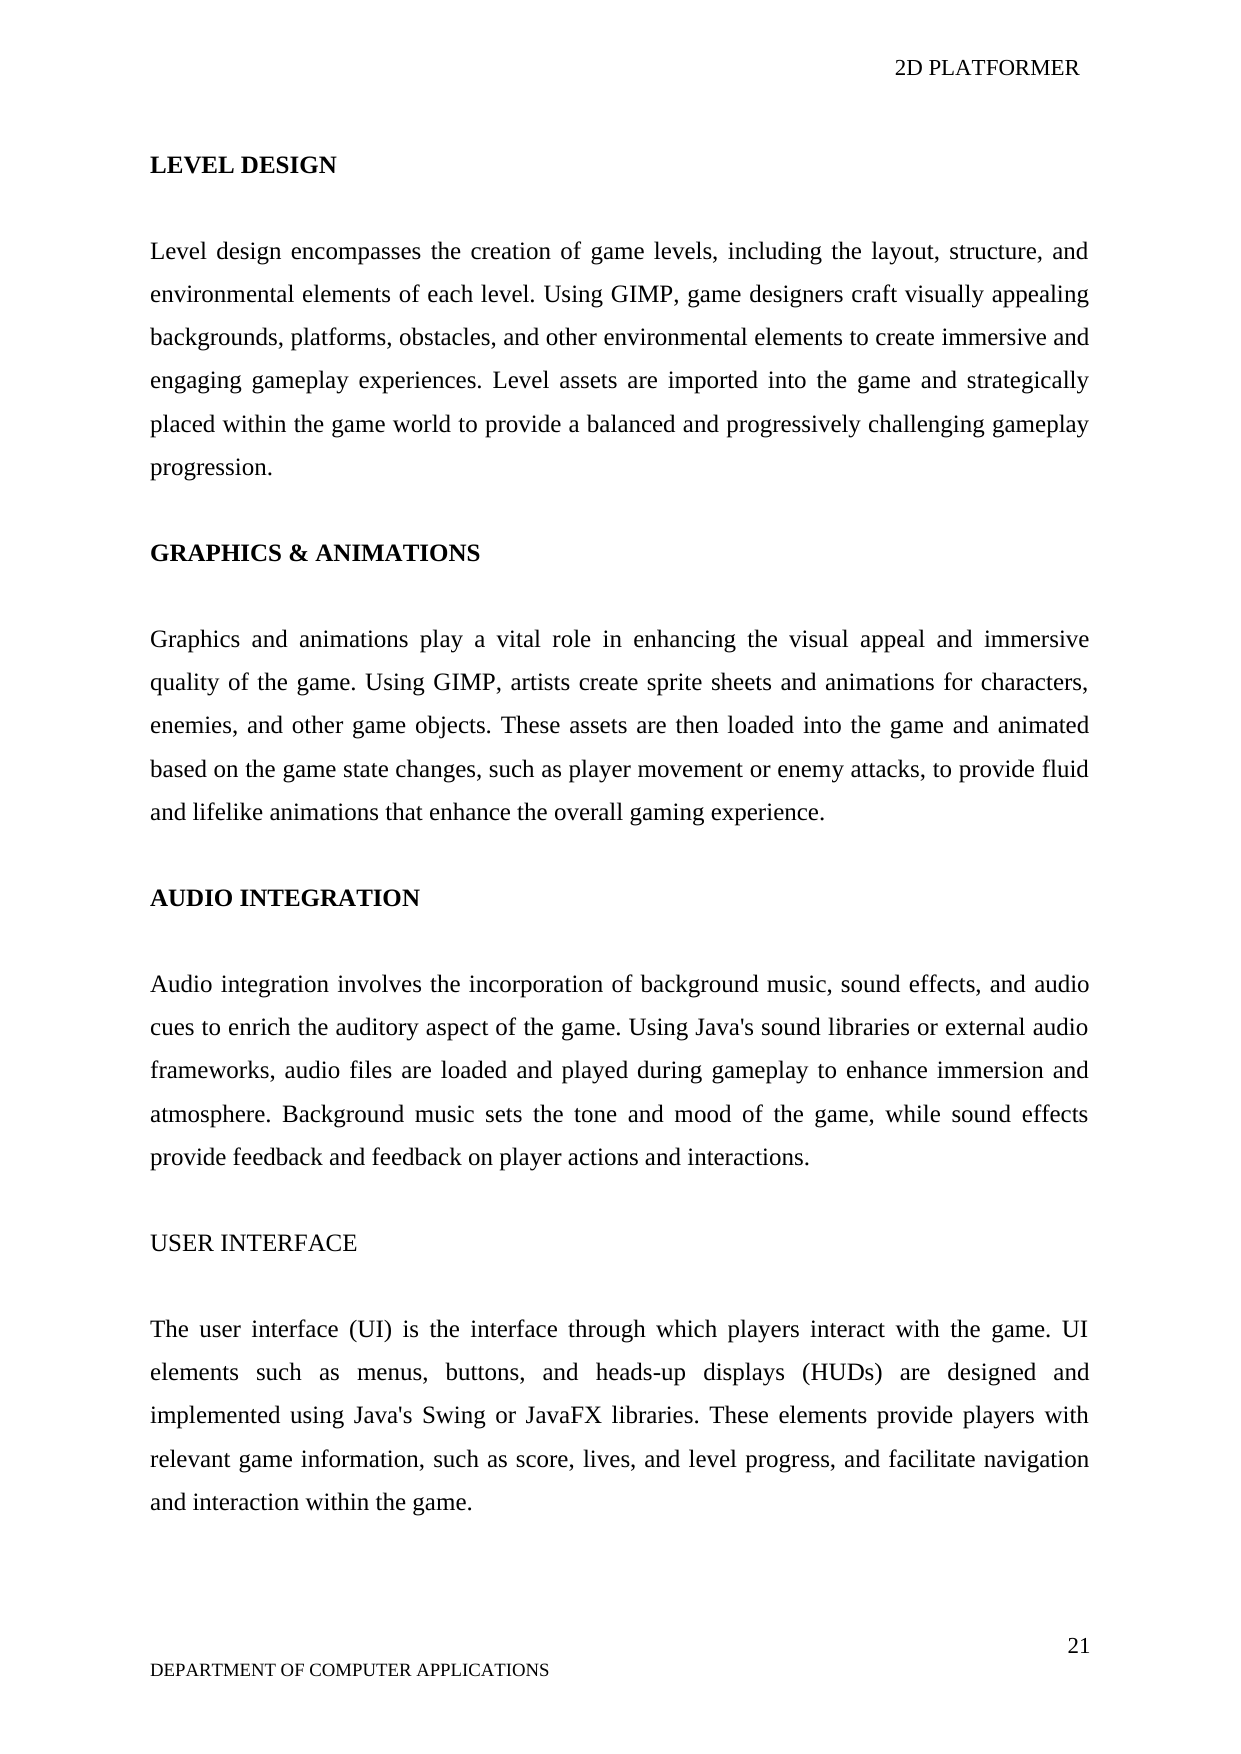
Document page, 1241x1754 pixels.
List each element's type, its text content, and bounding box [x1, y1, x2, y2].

text LEVEL DESIGN [150, 150, 1090, 179]
text AUDIO INTEGRATION [150, 883, 1090, 912]
text Graphics and animations play a vital role in enhancing the visual appeal and immersive quality of the game. Using GIMP, artists create sprite sheets and animations for characters, enemies, and other game objects. These assets are then loaded into the game and animated based on the game state changes, such as player movement or enemy attacks, to provide fluid and lifelike animations that enhance the overall gaming experience. [150, 624, 1090, 826]
text The user interface (UI) is the interface through which players interact with the game. UI elements such as menus, buttons, and heads-up displays (HUDs) are designed and implemented using Java's Swing or JavaFX libraries. These elements provide players with relevant game information, such as score, lives, and level progress, and facilitate navigation and interaction within the game. [150, 1314, 1090, 1516]
text USER INTERFACE [150, 1228, 1090, 1257]
text Audio integration involves the incorporation of background music, sound effects, and audio cues to enrich the auditory aspect of the game. Using Java's sound libraries or external audio frameworks, audio files are loaded and played during gameplay to enhance immersion and atmosphere. Background music sets the tone and mood of the game, while sound effects provide feedback and feedback on player actions and interactions. [150, 969, 1090, 1171]
text Level design encompasses the creation of game levels, including the layout, structure, and environmental elements of each level. Using GIMP, game designers craft visually appealing backgrounds, platforms, obstacles, and other environmental elements to create immersive and engaging gameplay experiences. Level assets are imported into the game and strategically placed within the game world to provide a balanced and progressively challenging gameplay progression. [150, 236, 1090, 481]
text GRAPHICS & ANIMATIONS [150, 538, 1090, 567]
